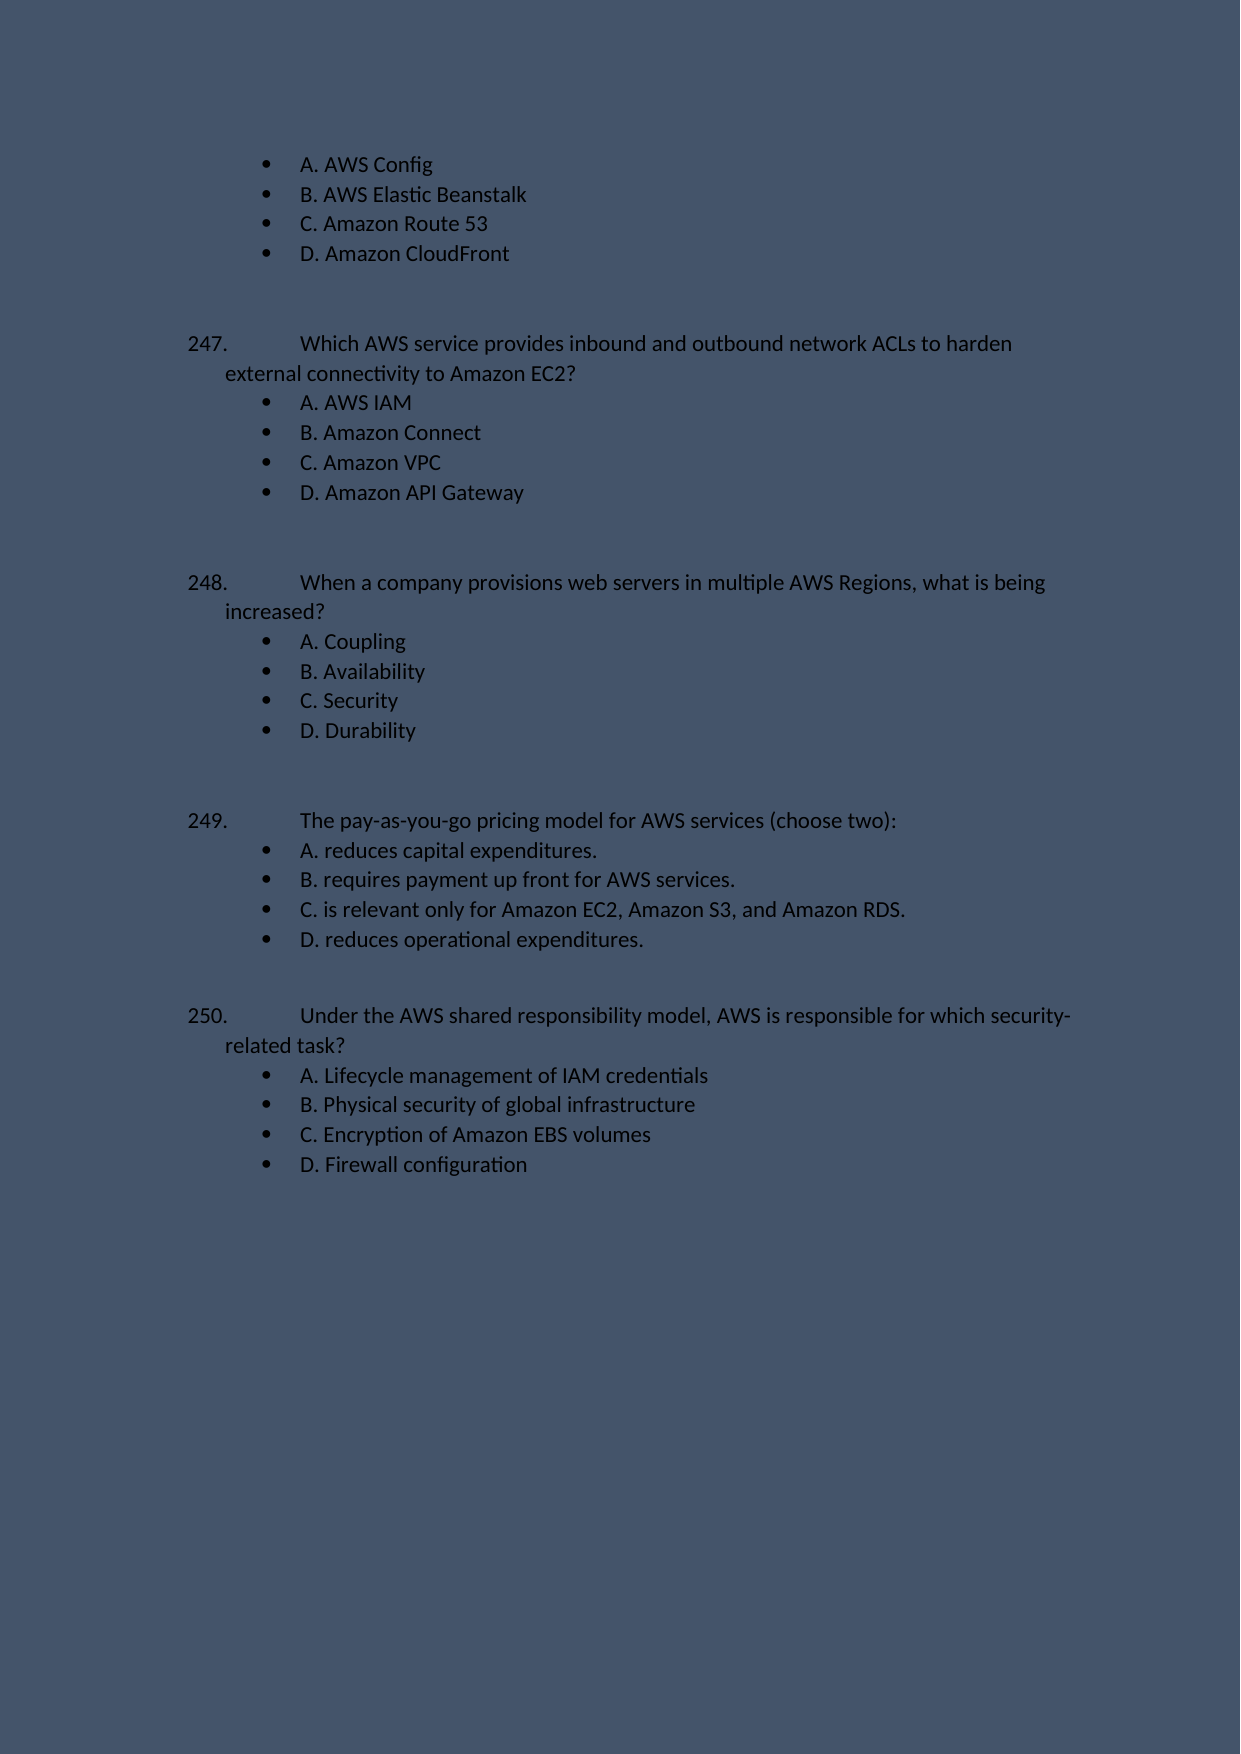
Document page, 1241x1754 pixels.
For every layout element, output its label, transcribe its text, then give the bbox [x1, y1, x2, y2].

list D. Firewall configuration [262, 1150, 1090, 1178]
list D. Amazon API Gateway [262, 478, 1090, 506]
list C. Amazon VPC [262, 448, 1090, 476]
list B. AWS Elastic Beanstalk [262, 180, 1090, 208]
list A. AWS IAM [262, 388, 1090, 417]
list B. requires payment up front for AWS services. [262, 866, 1090, 894]
list B. Physical security of global infrastructure [262, 1091, 1090, 1119]
list A. reduces capital expenditures. [262, 836, 1090, 864]
list C. Amazon Route 53 [262, 209, 1090, 237]
list D. reduces operational expenditures. [262, 925, 1090, 953]
list Under the AWS shared responsibility model, AWS is responsible for which security-related task? [187, 1002, 1090, 1059]
list D. Amazon CloudFront [262, 239, 1090, 267]
list A. Lifecycle management of IAM credentials [262, 1061, 1090, 1089]
list C. Security [262, 686, 1090, 714]
list C. is relevant only for Amazon EC2, Amazon S3, and Amazon RDS. [262, 895, 1090, 923]
list A. AWS Config [262, 150, 1090, 178]
list B. Amazon Connect [262, 418, 1090, 446]
list Which AWS service provides inbound and outbound network ACLs to harden external connectivity to Amazon EC2? [187, 329, 1090, 387]
list D. Durability [262, 716, 1090, 744]
list C. Encryption of Amazon EBS volumes [262, 1120, 1090, 1148]
list When a company provisions web servers in multiple AWS Regions, what is being increased? [187, 568, 1090, 625]
list B. Availability [262, 657, 1090, 685]
list A. Coupling [262, 627, 1090, 655]
list The pay-as-you-go pricing model for AWS services (choose two): [187, 806, 1090, 834]
